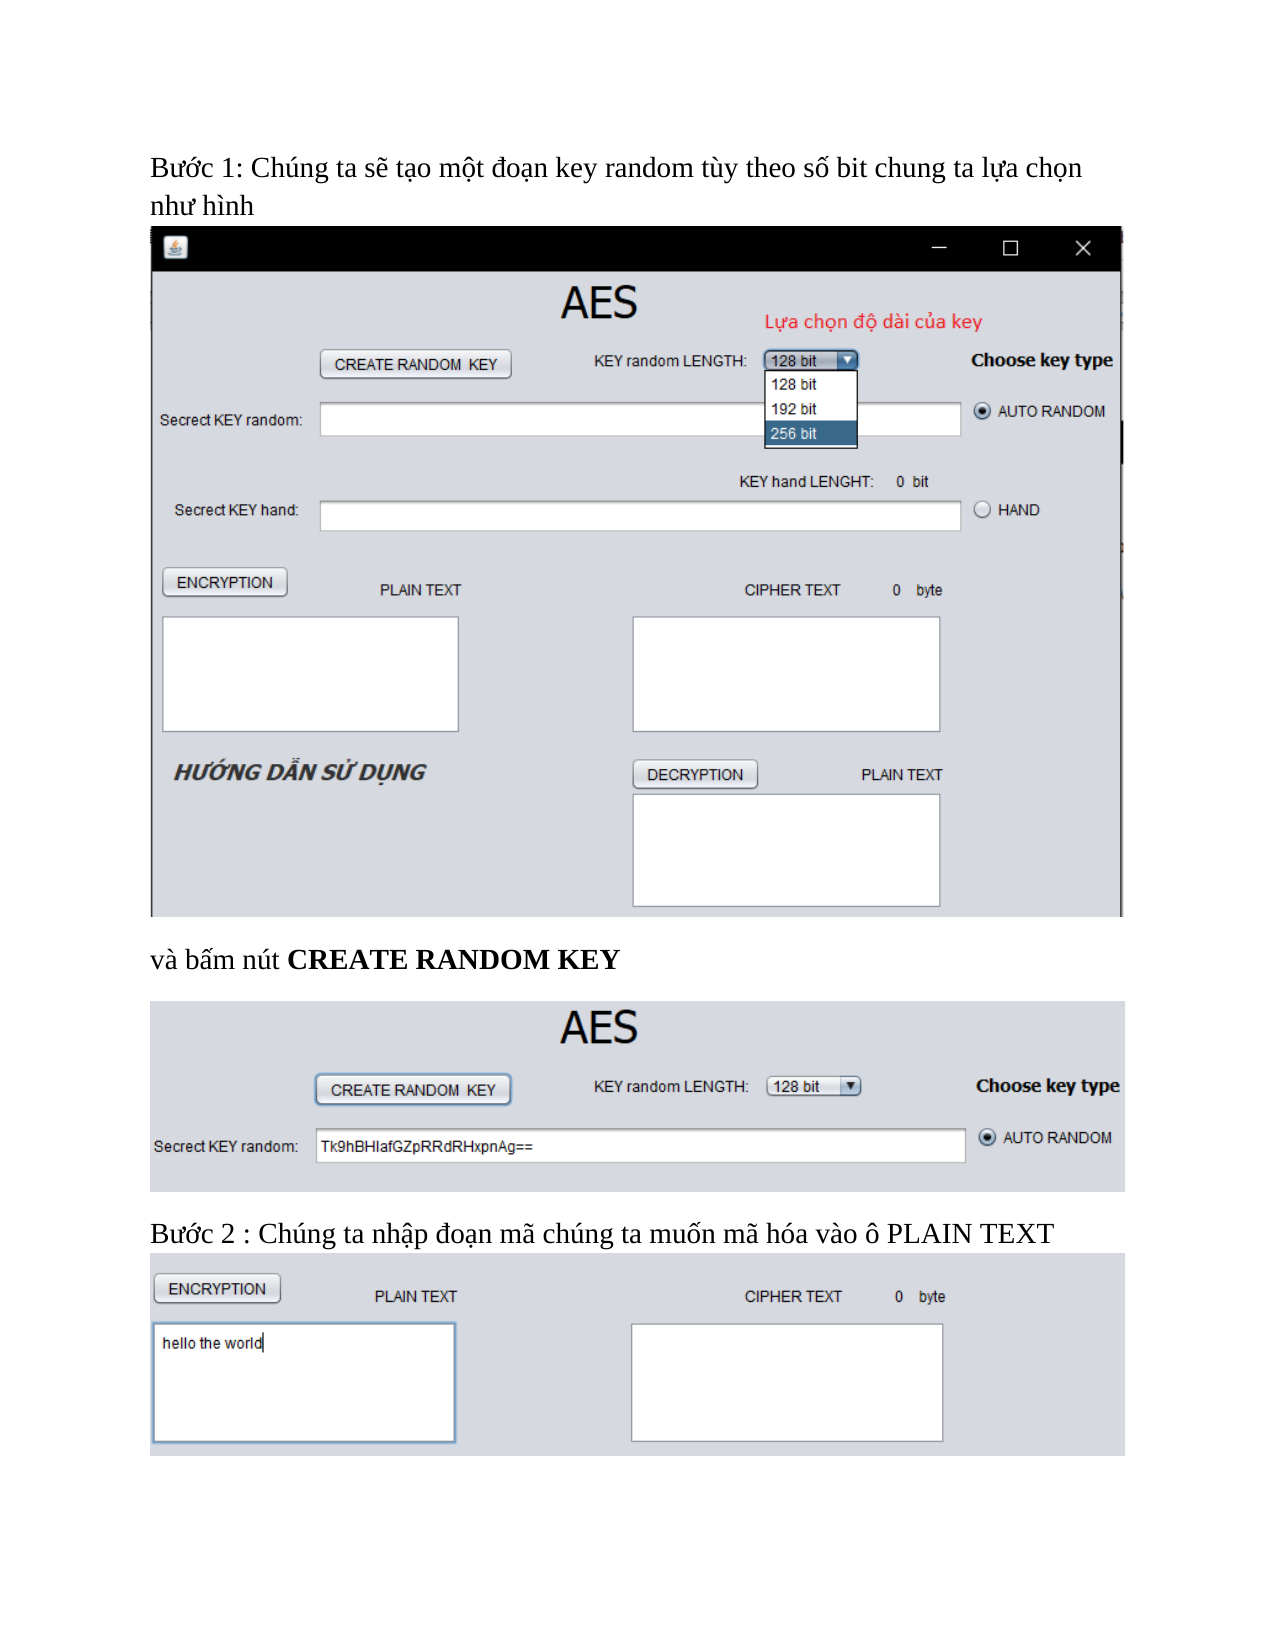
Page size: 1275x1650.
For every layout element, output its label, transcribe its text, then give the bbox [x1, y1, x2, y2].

picture [150, 1001, 1125, 1192]
picture [150, 1253, 1125, 1456]
text Bước 2 : Chúng ta nhập đoạn mã chúng ta muốn mã hóa vào ô PLAIN TEXT [150, 1216, 1125, 1253]
picture [150, 226, 1124, 917]
text và bấm nút CREATE RANDOM KEY [150, 942, 1125, 975]
